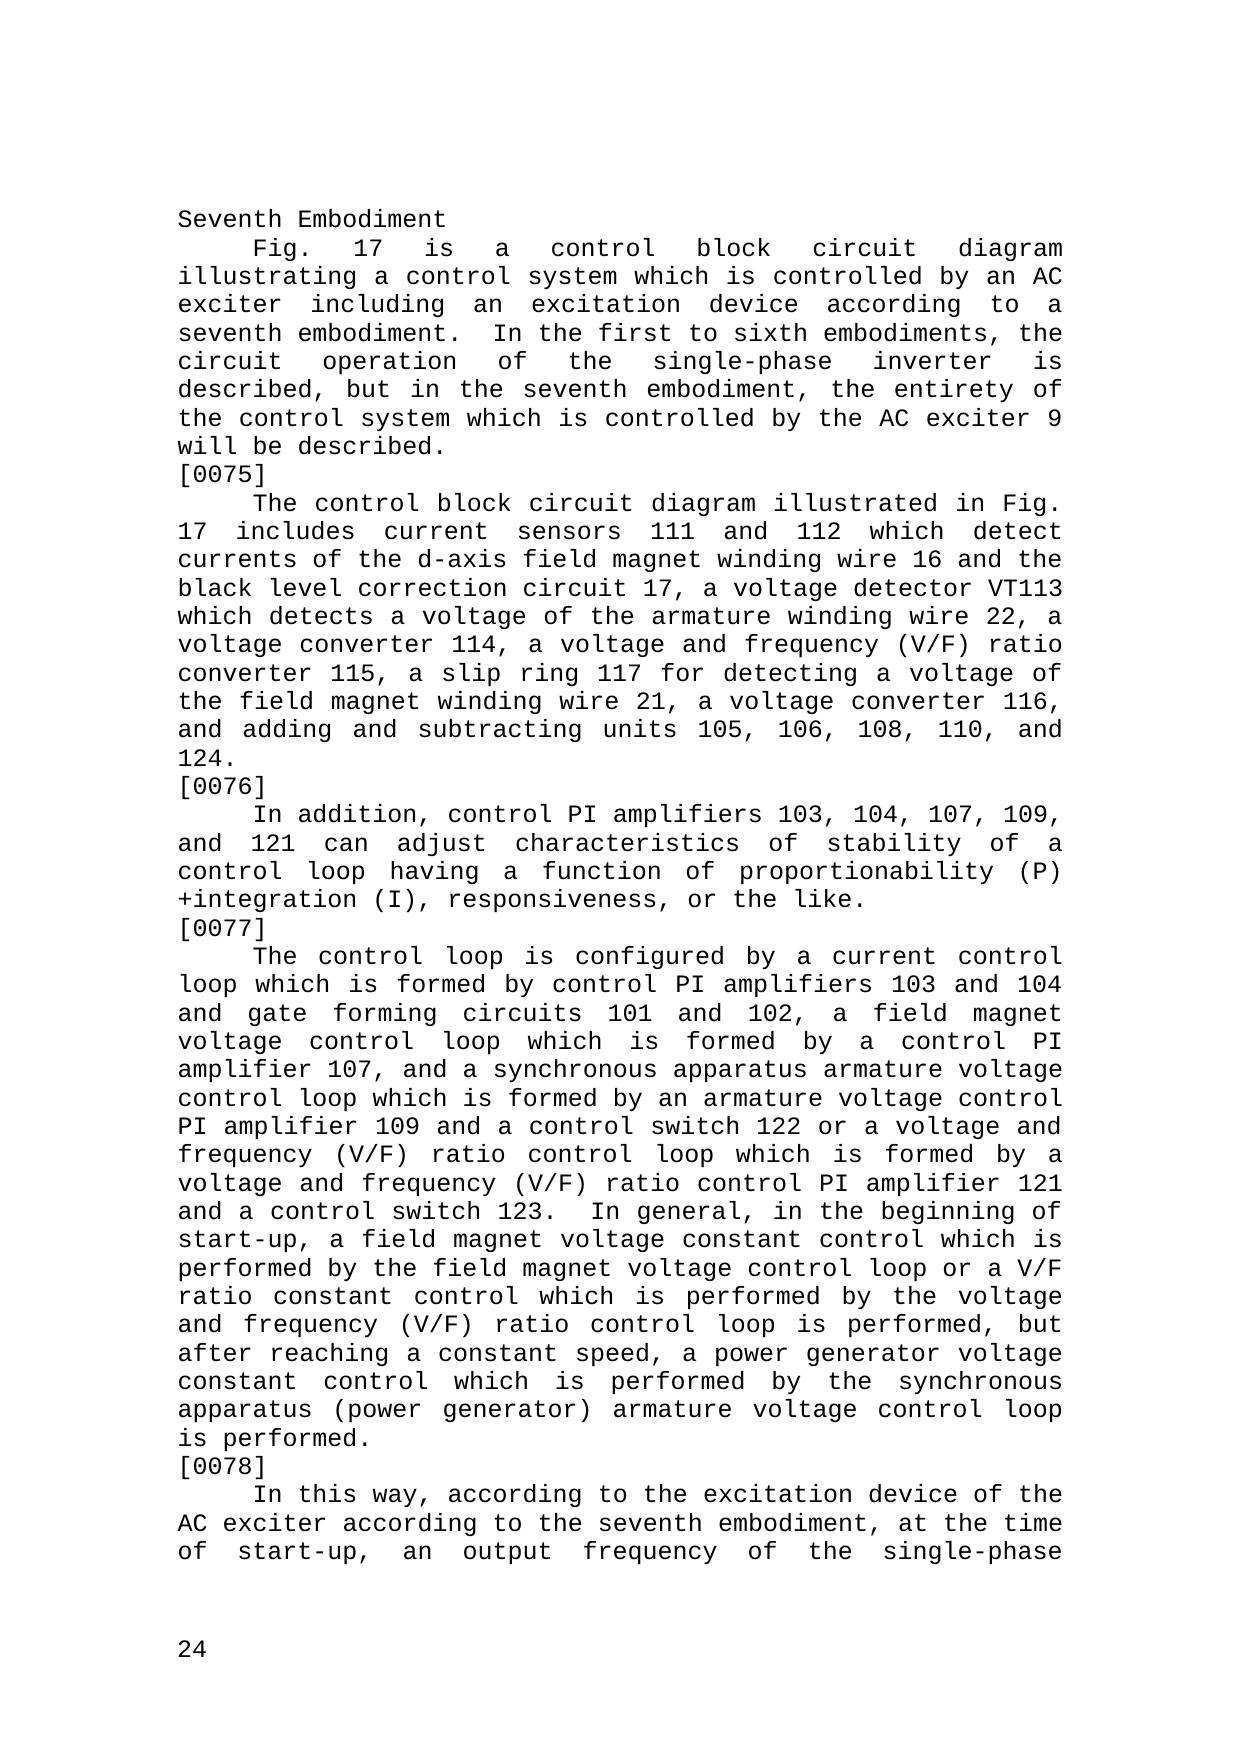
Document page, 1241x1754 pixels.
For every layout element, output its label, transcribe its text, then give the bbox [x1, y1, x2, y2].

text Fig. 17 is a control block circuit diagram illustrating a control system which is controlled by an AC exciter including an excitation device according to a seventh embodiment. In the first to sixth embodiments, the circuit operation of the single-phase inverter is described, but in the seventh embodiment, the entirety of the control system which is controlled by the AC exciter 9 will be described. [177, 235, 1063, 462]
text The control block circuit diagram illustrated in Fig. 17 includes current sensors 111 and 112 which detect currents of the d-axis field magnet winding wire 16 and the black level correction circuit 17, a voltage detector VT113 which detects a voltage of the armature winding wire 22, a voltage converter 114, a voltage and frequency (V/F) ratio converter 115, a slip ring 117 for detecting a voltage of the field magnet winding wire 21, a voltage converter 116, and adding and subtracting units 105, 106, 108, 110, and 124. [177, 490, 1063, 773]
text [0078] [177, 1453, 1063, 1482]
text Seventh Embodiment [177, 207, 1063, 235]
text The control loop is configured by a current control loop which is formed by control PI amplifiers 103 and 104 and gate forming circuits 101 and 102, a field magnet voltage control loop which is formed by a control PI amplifier 107, and a synchronous apparatus armature voltage control loop which is formed by an armature voltage control PI amplifier 109 and a control switch 122 or a voltage and frequency (V/F) ratio control loop which is formed by a voltage and frequency (V/F) ratio control PI amplifier 121 and a control switch 123. In general, in the beginning of start-up, a field magnet voltage constant control which is performed by the field magnet voltage control loop or a V/F ratio constant control which is performed by the voltage and frequency (V/F) ratio control loop is performed, but after reaching a constant speed, a power generator voltage constant control which is performed by the synchronous apparatus (power generator) armature voltage control loop is performed. [177, 943, 1063, 1453]
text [177, 1482, 1063, 1567]
text [0075] [177, 462, 1063, 490]
text In addition, control PI amplifiers 103, 104, 107, 109, and 121 can adjust characteristics of stability of a control loop having a function of proportionability (P)+integration (I), responsiveness, or the like. [177, 802, 1063, 915]
text [0077] [177, 915, 1063, 943]
text [0076] [177, 773, 1063, 802]
